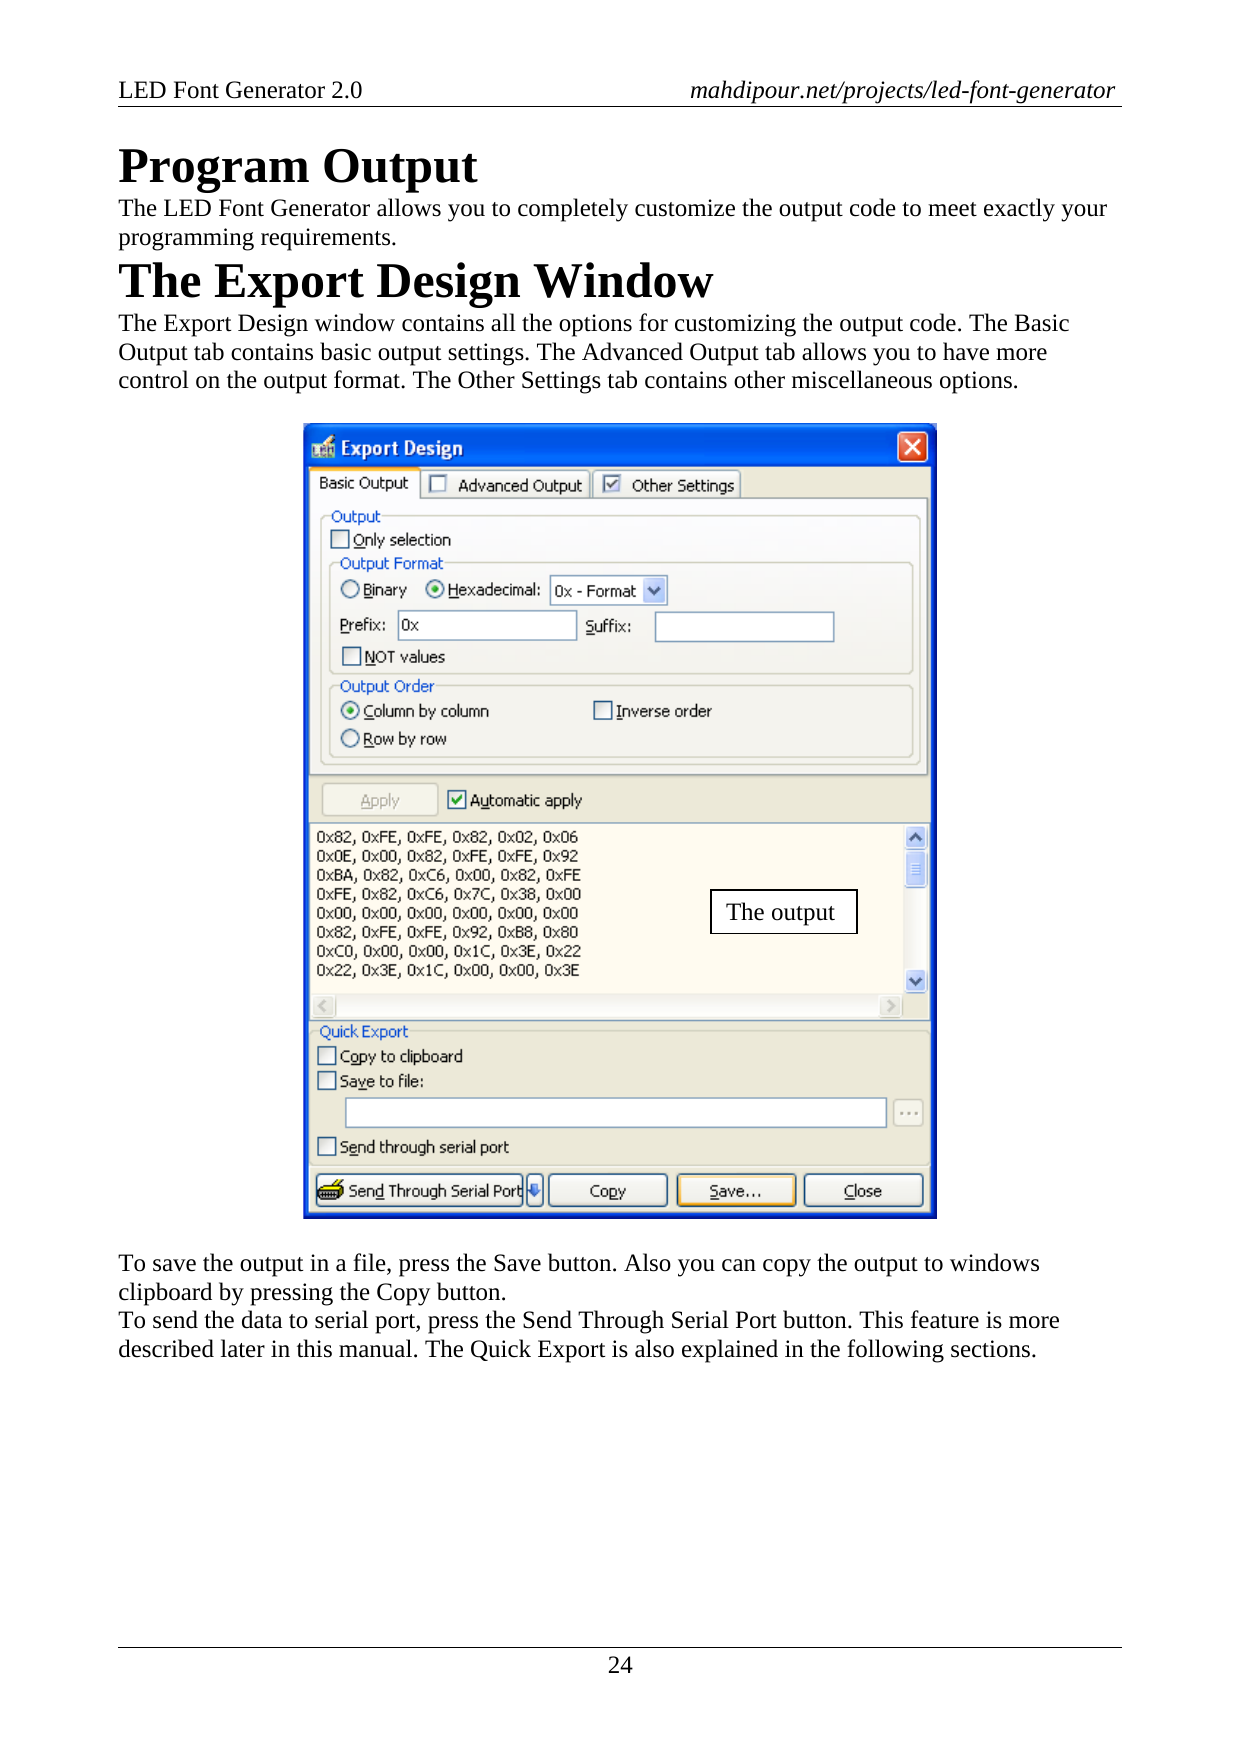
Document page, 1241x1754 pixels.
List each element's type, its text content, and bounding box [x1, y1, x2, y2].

text The LED Font Generator allows you to completely customize the output code to meet exactly your programming requirements. [118, 193, 1122, 251]
picture [303, 423, 937, 1219]
text To send the data to serial port, press the Send Through Serial Port button. This feature is more described later in this manual. The Quick Export is also explained in the following sections. [118, 1305, 1122, 1363]
text The Export Design Window [118, 251, 1122, 308]
text The Export Design window contains all the options for customizing the output code. The Basic Output tab contains basic output settings. The Advanced Output tab allows you to have more control on the output format. The Other Settings tab contains other miscellaneous options. [118, 308, 1122, 394]
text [118, 136, 1122, 193]
text To save the output in a file, press the Save button. Also you can copy the output to windows clipboard by pressing the Copy button. [118, 1248, 1122, 1305]
